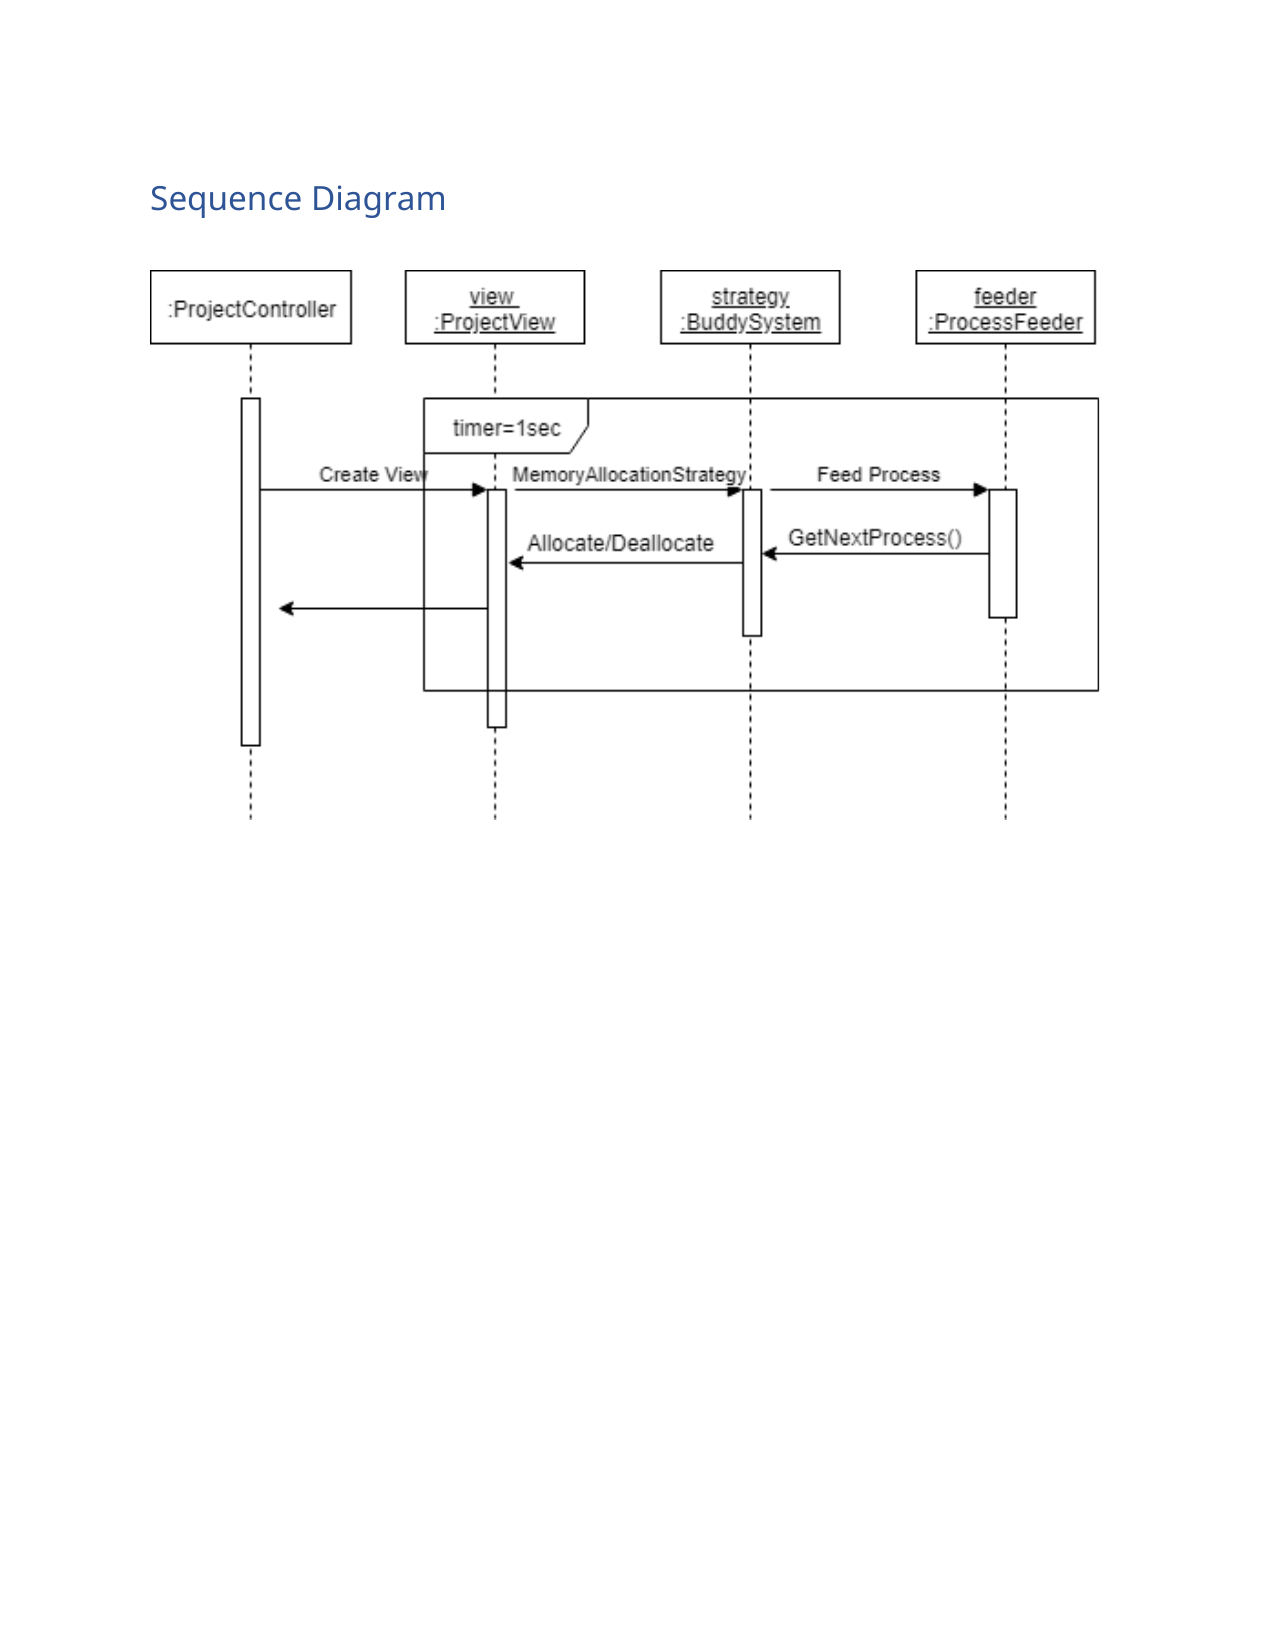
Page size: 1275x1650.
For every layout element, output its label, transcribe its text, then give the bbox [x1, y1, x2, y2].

subtitle Sequence Diagram [150, 175, 1125, 220]
picture [150, 270, 1100, 820]
